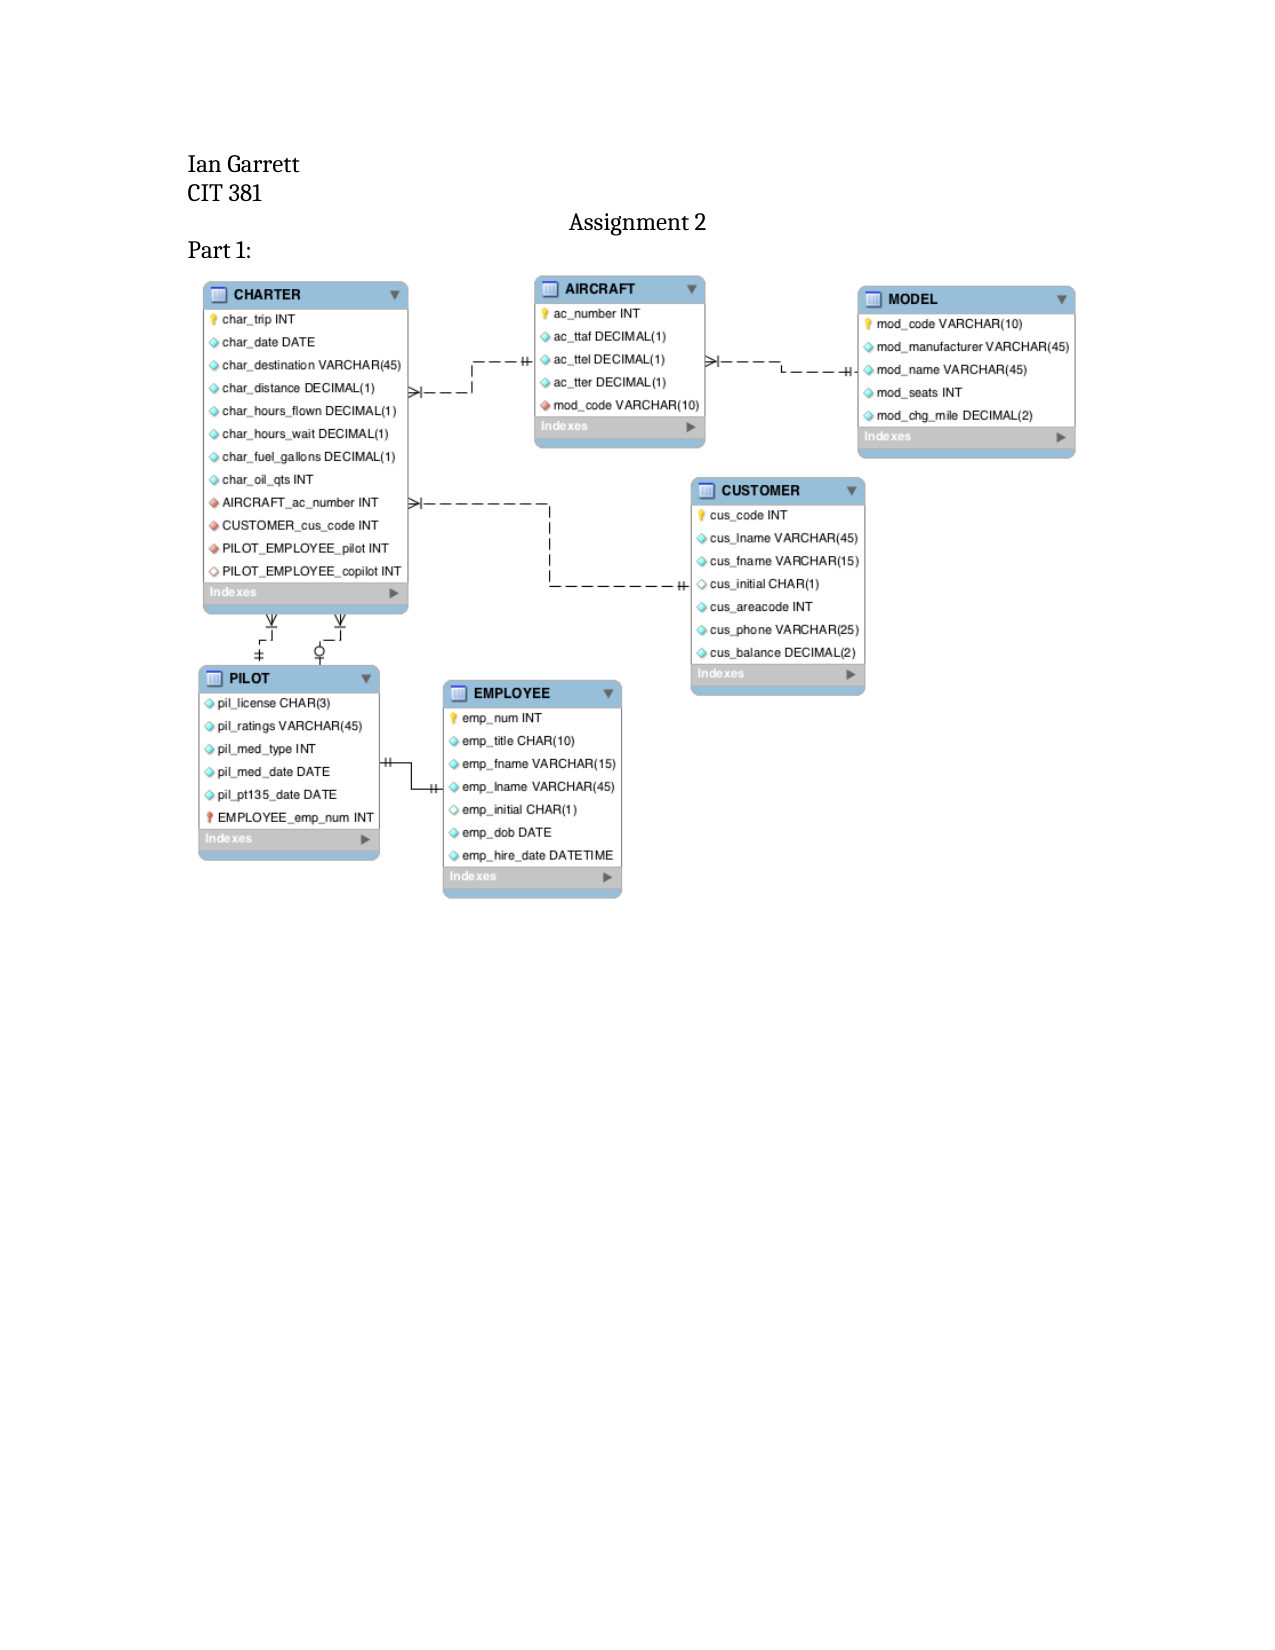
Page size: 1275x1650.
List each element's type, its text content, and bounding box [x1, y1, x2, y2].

text Ian Garrett [187, 150, 1087, 179]
text Part 1: [187, 236, 1087, 265]
picture [187, 265, 1086, 909]
text CIT 381 [187, 179, 1087, 207]
text Assignment 2 [187, 207, 1087, 236]
